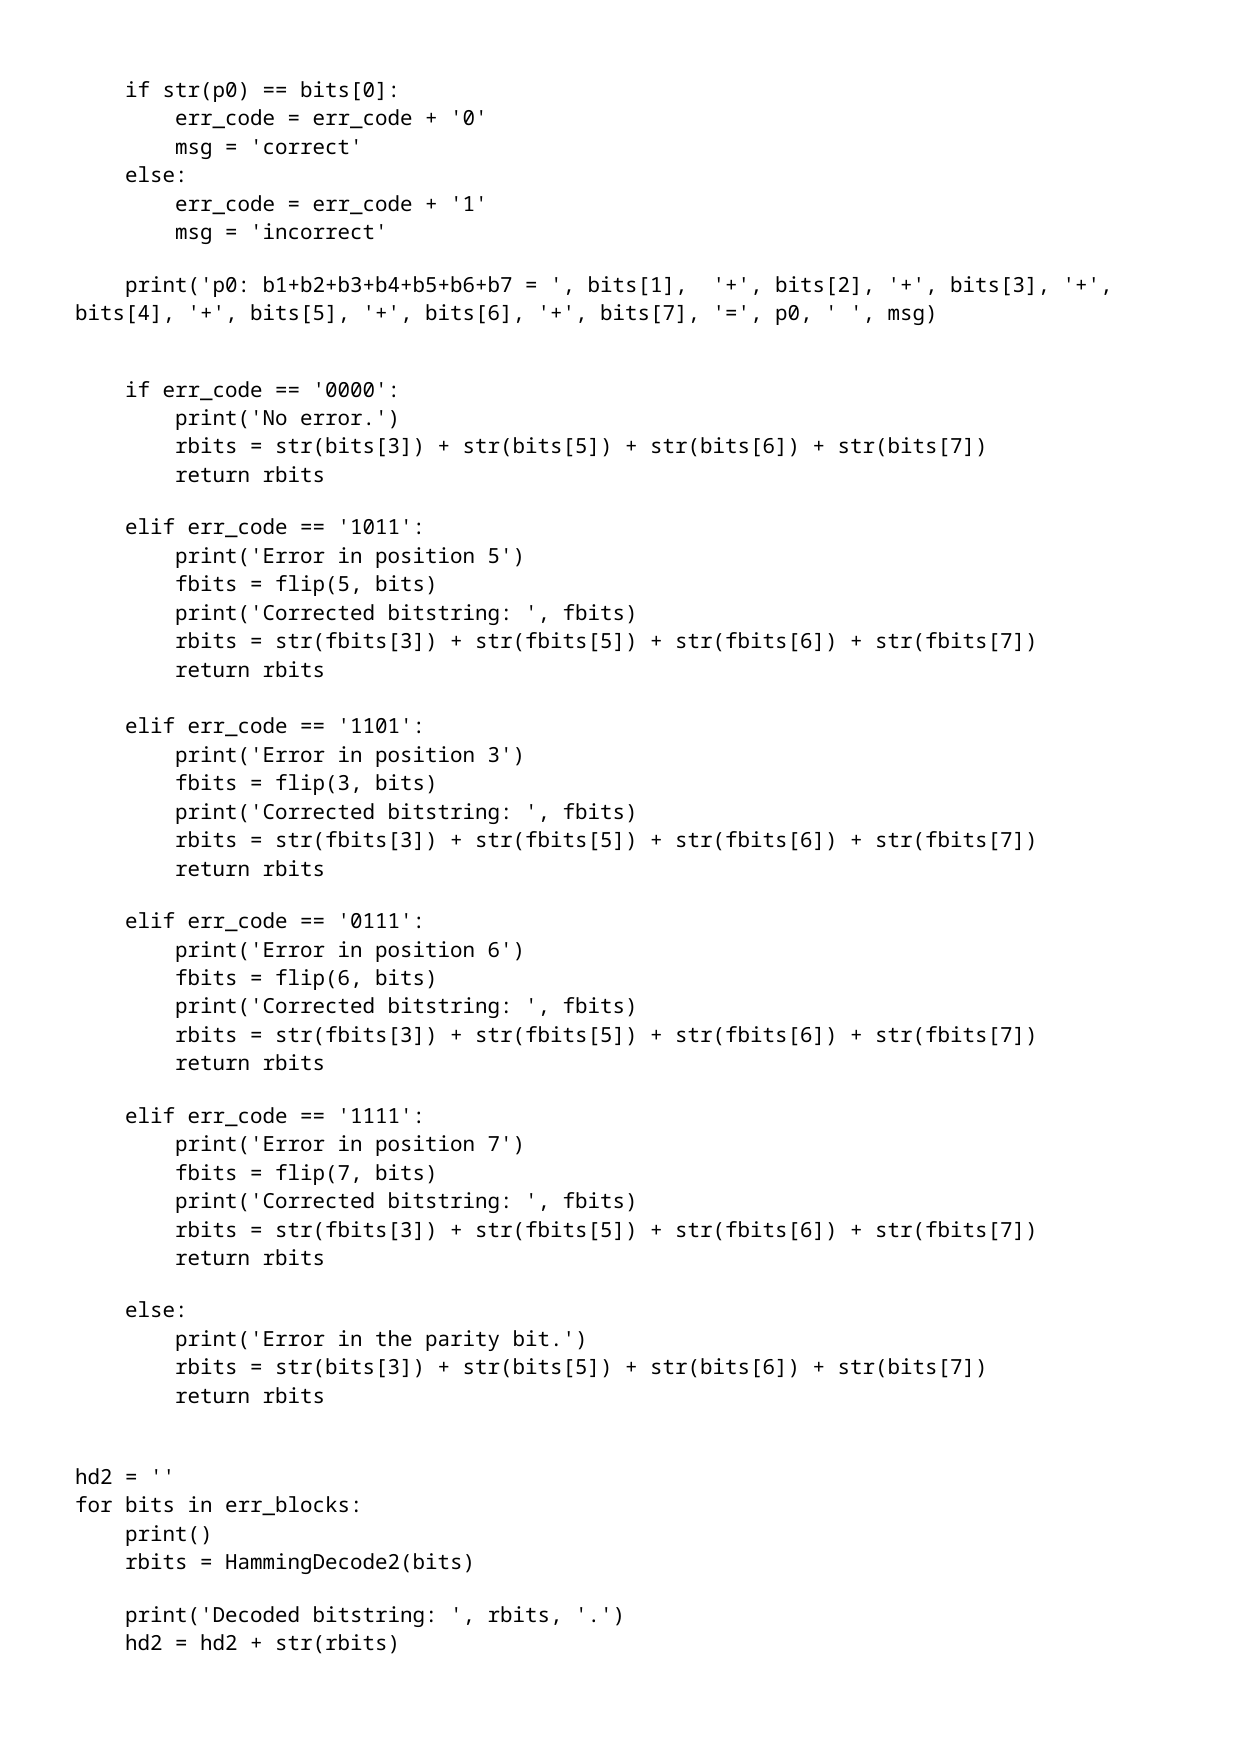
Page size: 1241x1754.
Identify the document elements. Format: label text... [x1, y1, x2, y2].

text fbits = flip(5, bits) [75, 569, 1165, 598]
text return rbits [75, 1048, 1165, 1077]
text print('No error.') [75, 403, 1165, 432]
text rbits = str(bits[3]) + str(bits[5]) + str(bits[6]) + str(bits[7]) [75, 432, 1165, 460]
text print('Error in position 7') [75, 1129, 1165, 1158]
text return rbits [75, 1243, 1165, 1272]
text rbits = str(fbits[3]) + str(fbits[5]) + str(fbits[6]) + str(fbits[7]) [75, 1215, 1165, 1243]
text return rbits [75, 854, 1165, 882]
text if str(p0) == bits[0]: [75, 75, 1165, 103]
text for bits in err_blocks: [75, 1490, 1165, 1519]
text elif err_code == '1011': [75, 512, 1165, 541]
text fbits = flip(3, bits) [75, 768, 1165, 797]
text msg = 'incorrect' [75, 217, 1165, 246]
text else: [75, 1296, 1165, 1324]
text err_code = err_code + '0' [75, 103, 1165, 132]
text rbits = HammingDecode2(bits) [75, 1547, 1165, 1576]
text return rbits [75, 460, 1165, 488]
text hd2 = '' [75, 1462, 1165, 1490]
text err_code = err_code + '1' [75, 189, 1165, 217]
text fbits = flip(7, bits) [75, 1158, 1165, 1186]
text print('Corrected bitstring: ', fbits) [75, 1186, 1165, 1215]
text rbits = str(fbits[3]) + str(fbits[5]) + str(fbits[6]) + str(fbits[7]) [75, 626, 1165, 655]
text elif err_code == '0111': [75, 906, 1165, 935]
text rbits = str(fbits[3]) + str(fbits[5]) + str(fbits[6]) + str(fbits[7]) [75, 1020, 1165, 1048]
text rbits = str(bits[3]) + str(bits[5]) + str(bits[6]) + str(bits[7]) [75, 1352, 1165, 1381]
text print('Error in the parity bit.') [75, 1324, 1165, 1352]
text return rbits [75, 655, 1165, 683]
text print('Error in position 5') [75, 541, 1165, 569]
text if err_code == '0000': [75, 375, 1165, 403]
text elif err_code == '1101': [75, 712, 1165, 740]
text print('p0: b1+b2+b3+b4+b5+b6+b7 = ', bits[1], '+', bits[2], '+', bits[3], '+', bits[4], '+', bits[5], '+', bits[6], '+', bits[7], '=', p0, ' ', msg) [75, 270, 1165, 327]
text hd2 = hd2 + str(rbits) [75, 1628, 1165, 1657]
text msg = 'correct' [75, 132, 1165, 160]
text print('Corrected bitstring: ', fbits) [75, 598, 1165, 626]
text print('Corrected bitstring: ', fbits) [75, 992, 1165, 1020]
text print('Decoded bitstring: ', rbits, '.') [75, 1600, 1165, 1628]
text print('Corrected bitstring: ', fbits) [75, 797, 1165, 825]
text print() [75, 1519, 1165, 1547]
text rbits = str(fbits[3]) + str(fbits[5]) + str(fbits[6]) + str(fbits[7]) [75, 825, 1165, 854]
text else: [75, 160, 1165, 189]
text print('Error in position 3') [75, 740, 1165, 768]
text elif err_code == '1111': [75, 1101, 1165, 1129]
text fbits = flip(6, bits) [75, 963, 1165, 992]
text return rbits [75, 1381, 1165, 1409]
text print('Error in position 6') [75, 935, 1165, 963]
